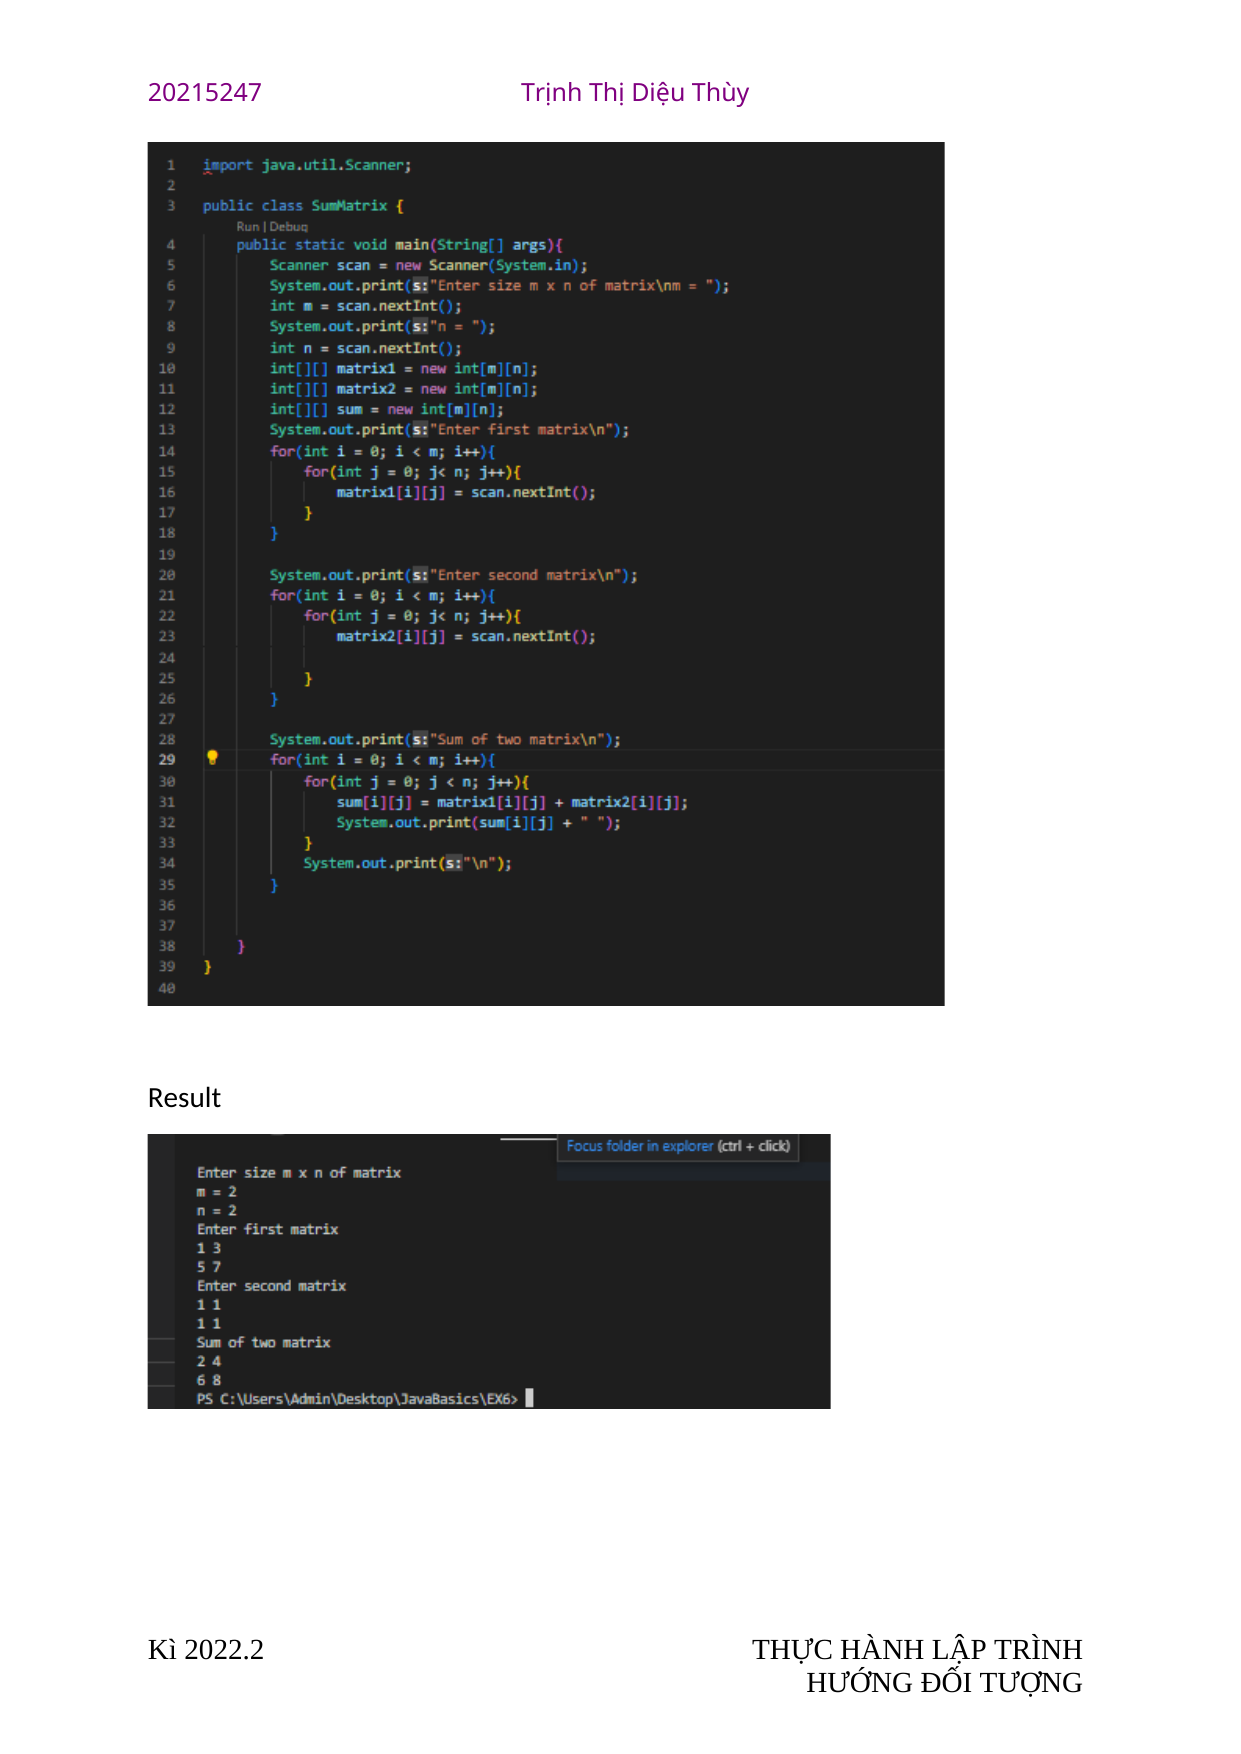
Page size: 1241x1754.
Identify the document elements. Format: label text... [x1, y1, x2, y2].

picture [147, 142, 945, 1006]
picture [147, 1134, 831, 1409]
text Result [148, 1079, 1122, 1115]
